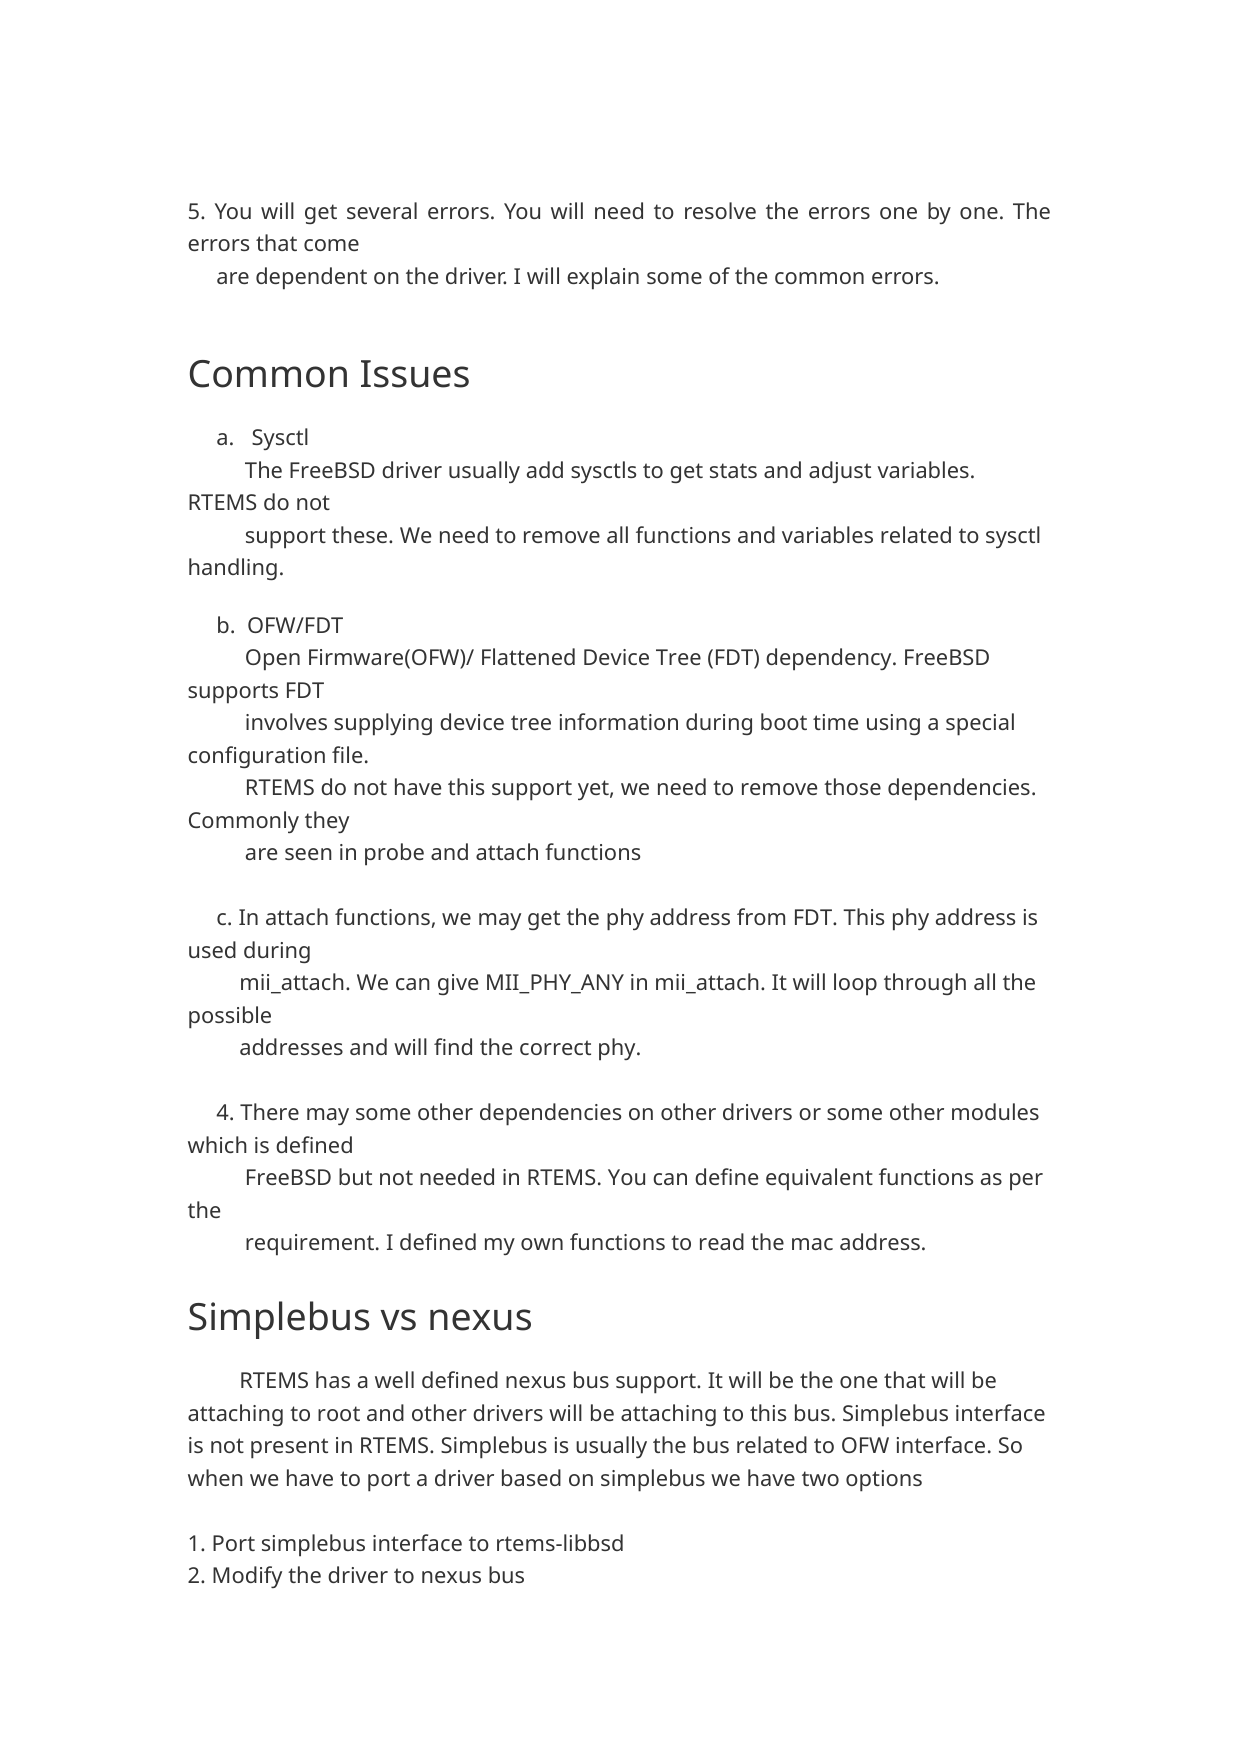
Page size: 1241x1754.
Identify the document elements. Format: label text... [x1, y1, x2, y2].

text a. Sysctl [187, 421, 1053, 453]
text b. OFW/FDT [187, 608, 1053, 641]
subtitle Common Issues [187, 340, 1053, 405]
text RTEMS has a well defined nexus bus support. It will be the one that will be attaching to root and other drivers will be attaching to this bus. Simplebus interface is not present in RTEMS. Simplebus is usually the bus related to OFW interface. So when we have to port a driver based on simplebus we have two options [187, 1364, 1053, 1494]
subtitle Simplebus vs nexus [187, 1283, 1053, 1348]
text Open Firmware(OFW)/ Flattened Device Tree (FDT) dependency. FreeBSD supports FDT involves supplying device tree information during boot time using a special configuration file. RTEMS do not have this support yet, we need to remove those dependencies. Commonly they are seen in probe and attach functions c. In attach functions, we may get the phy address from FDT. This phy address is used during mii_attach. We can give MII_PHY_ANY in mii_attach. It will loop through all the possible addresses and will find the correct phy. 4. There may some other dependencies on other drivers or some other modules which is defined FreeBSD but not needed in RTEMS. You can define equivalent functions as per the requirement. I defined my own functions to read the mac address. [187, 641, 1053, 1258]
text The FreeBSD driver usually add sysctls to get stats and adjust variables. RTEMS do not support these. We need to remove all functions and variables related to sysctl handling. [187, 453, 1053, 583]
text 1. Port simplebus interface to rtems-libbsd [187, 1526, 1053, 1559]
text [187, 162, 1053, 292]
text 2. Modify the driver to nexus bus [187, 1559, 1053, 1591]
